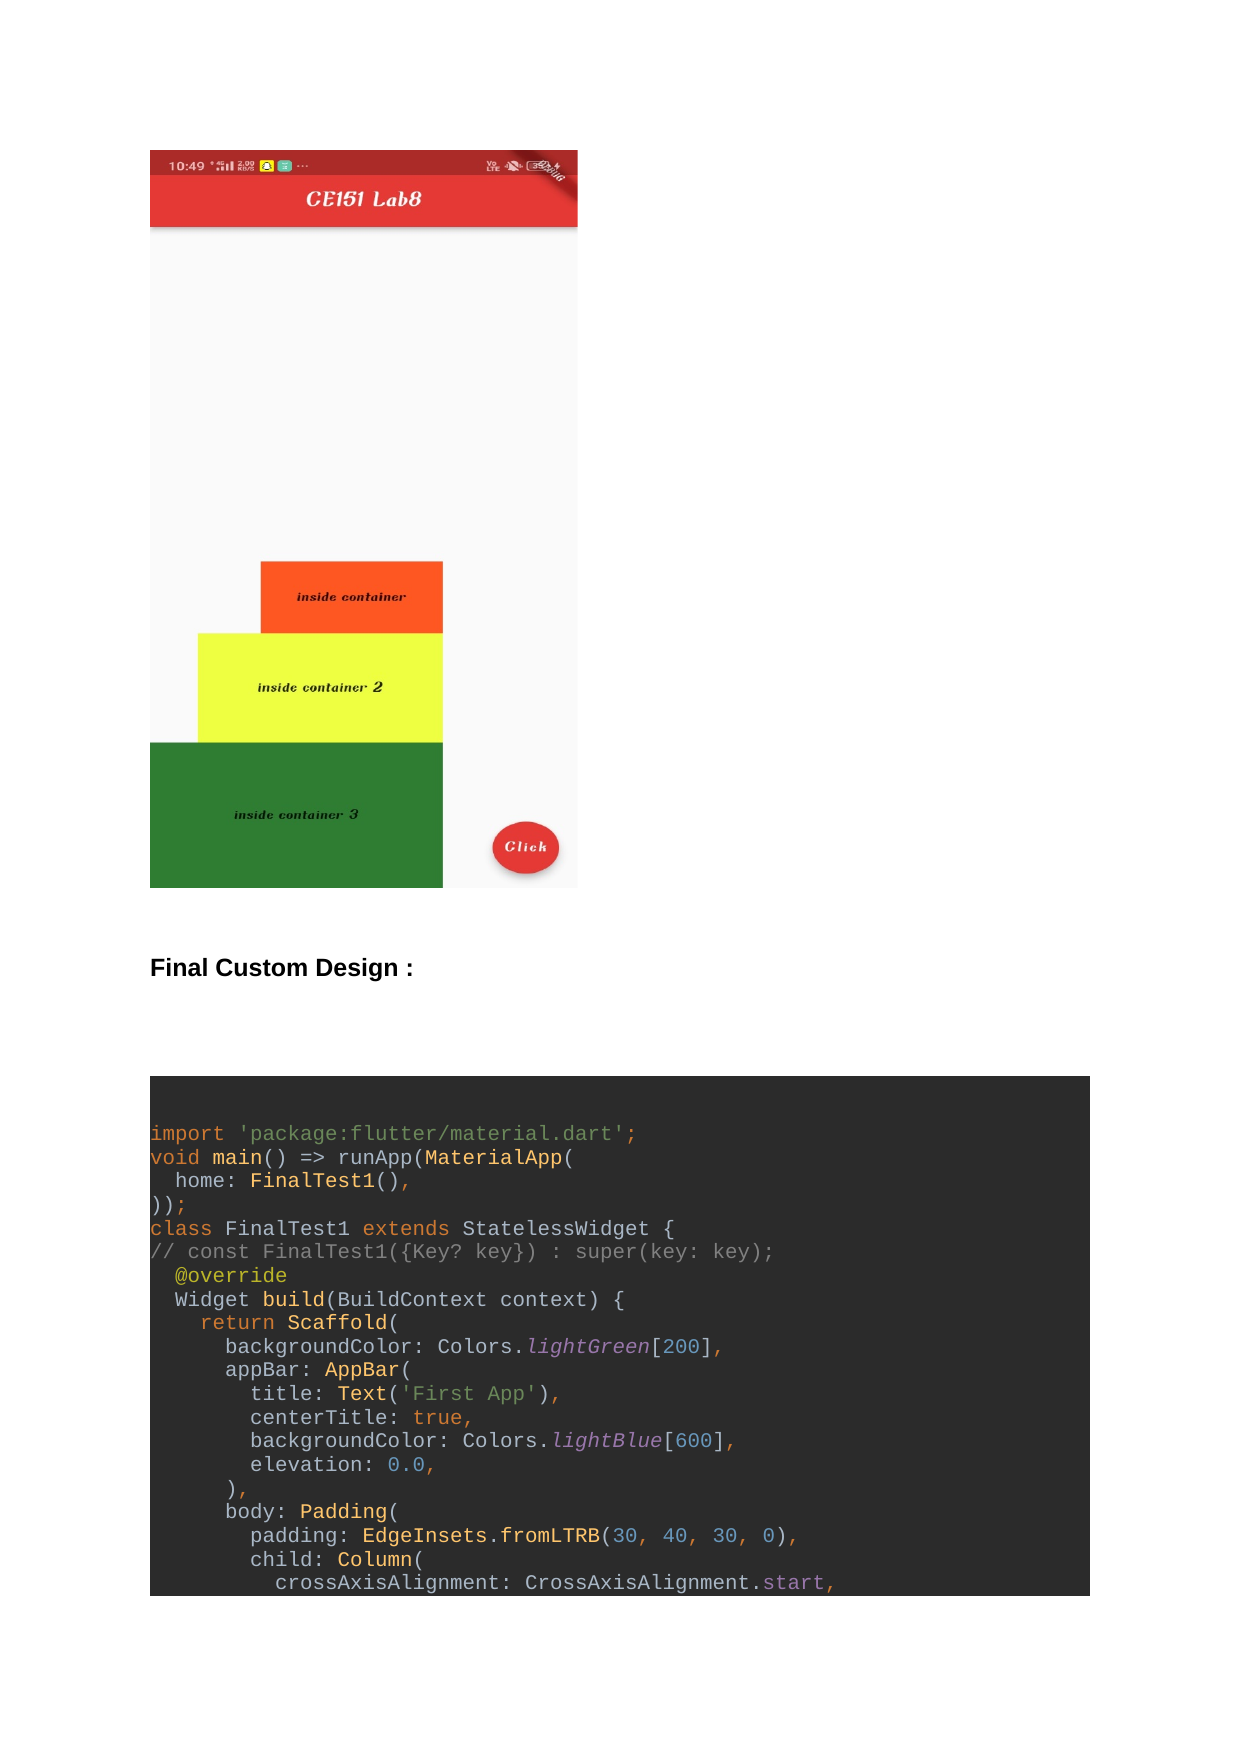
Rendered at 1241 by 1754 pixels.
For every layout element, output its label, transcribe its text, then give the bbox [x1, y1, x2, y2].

picture [150, 150, 578, 888]
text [150, 1076, 1090, 1596]
text Final Custom Design : [150, 953, 1090, 982]
